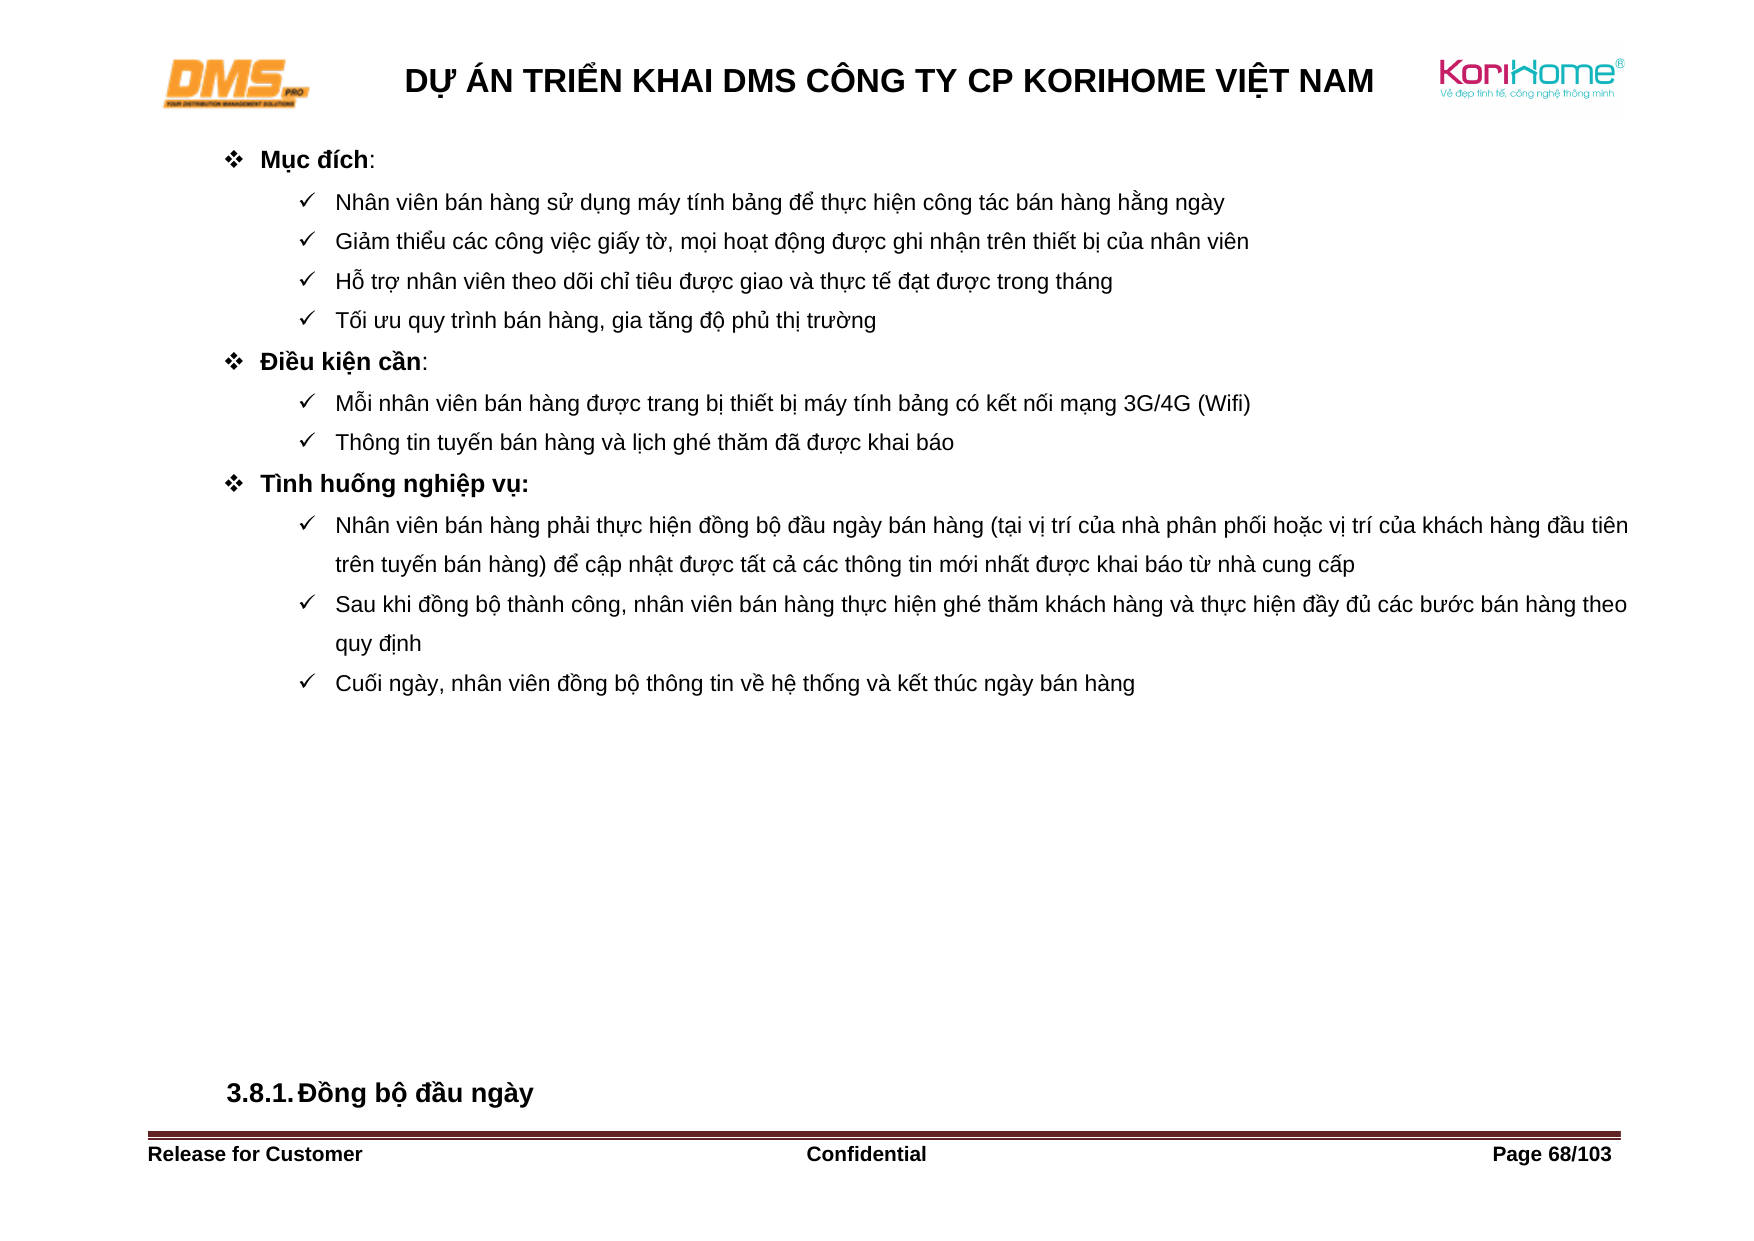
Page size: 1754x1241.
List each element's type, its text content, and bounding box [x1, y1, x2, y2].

picture [158, 41, 316, 119]
list Sau khi đồng bộ thành công, nhân viên bán hàng thực hiện ghé thăm khách hàng và thực hiện đầy đủ các bước bán hàng theo quy định [298, 591, 1636, 657]
list Nhân viên bán hàng phải thực hiện đồng bộ đầu ngày bán hàng (tại vị trí của nhà phân phối hoặc vị trí của khách hàng đầu tiên trên tuyến bán hàng) để cập nhật được tất cả các thông tin mới nhất được khai báo từ nhà cung cấp [298, 512, 1636, 578]
list Tình huống nghiệp vụ: [223, 469, 1636, 498]
subtitle Đồng bộ đầu ngày [226, 1077, 1636, 1108]
list Cuối ngày, nhân viên đồng bộ thông tin về hệ thống và kết thúc ngày bán hàng [298, 670, 1636, 696]
list Nhân viên bán hàng sử dụng máy tính bảng để thực hiện công tác bán hàng hằng ngày [298, 189, 1636, 215]
list Điều kiện cần: [223, 347, 1636, 375]
list Thông tin tuyến bán hàng và lịch ghé thăm đã được khai báo [298, 429, 1636, 456]
picture [1440, 42, 1625, 117]
list Mục đích: [223, 145, 1636, 174]
list Mỗi nhân viên bán hàng được trang bị thiết bị máy tính bảng có kết nối mạng 3G/4G (Wifi) [298, 390, 1636, 416]
list Hỗ trợ nhân viên theo dõi chỉ tiêu được giao và thực tế đạt được trong tháng [298, 268, 1636, 294]
list Tối ưu quy trình bán hàng, gia tăng độ phủ thị trường [298, 307, 1636, 333]
list Giảm thiểu các công việc giấy tờ, mọi hoạt động được ghi nhận trên thiết bị của nhân viên [298, 228, 1636, 254]
